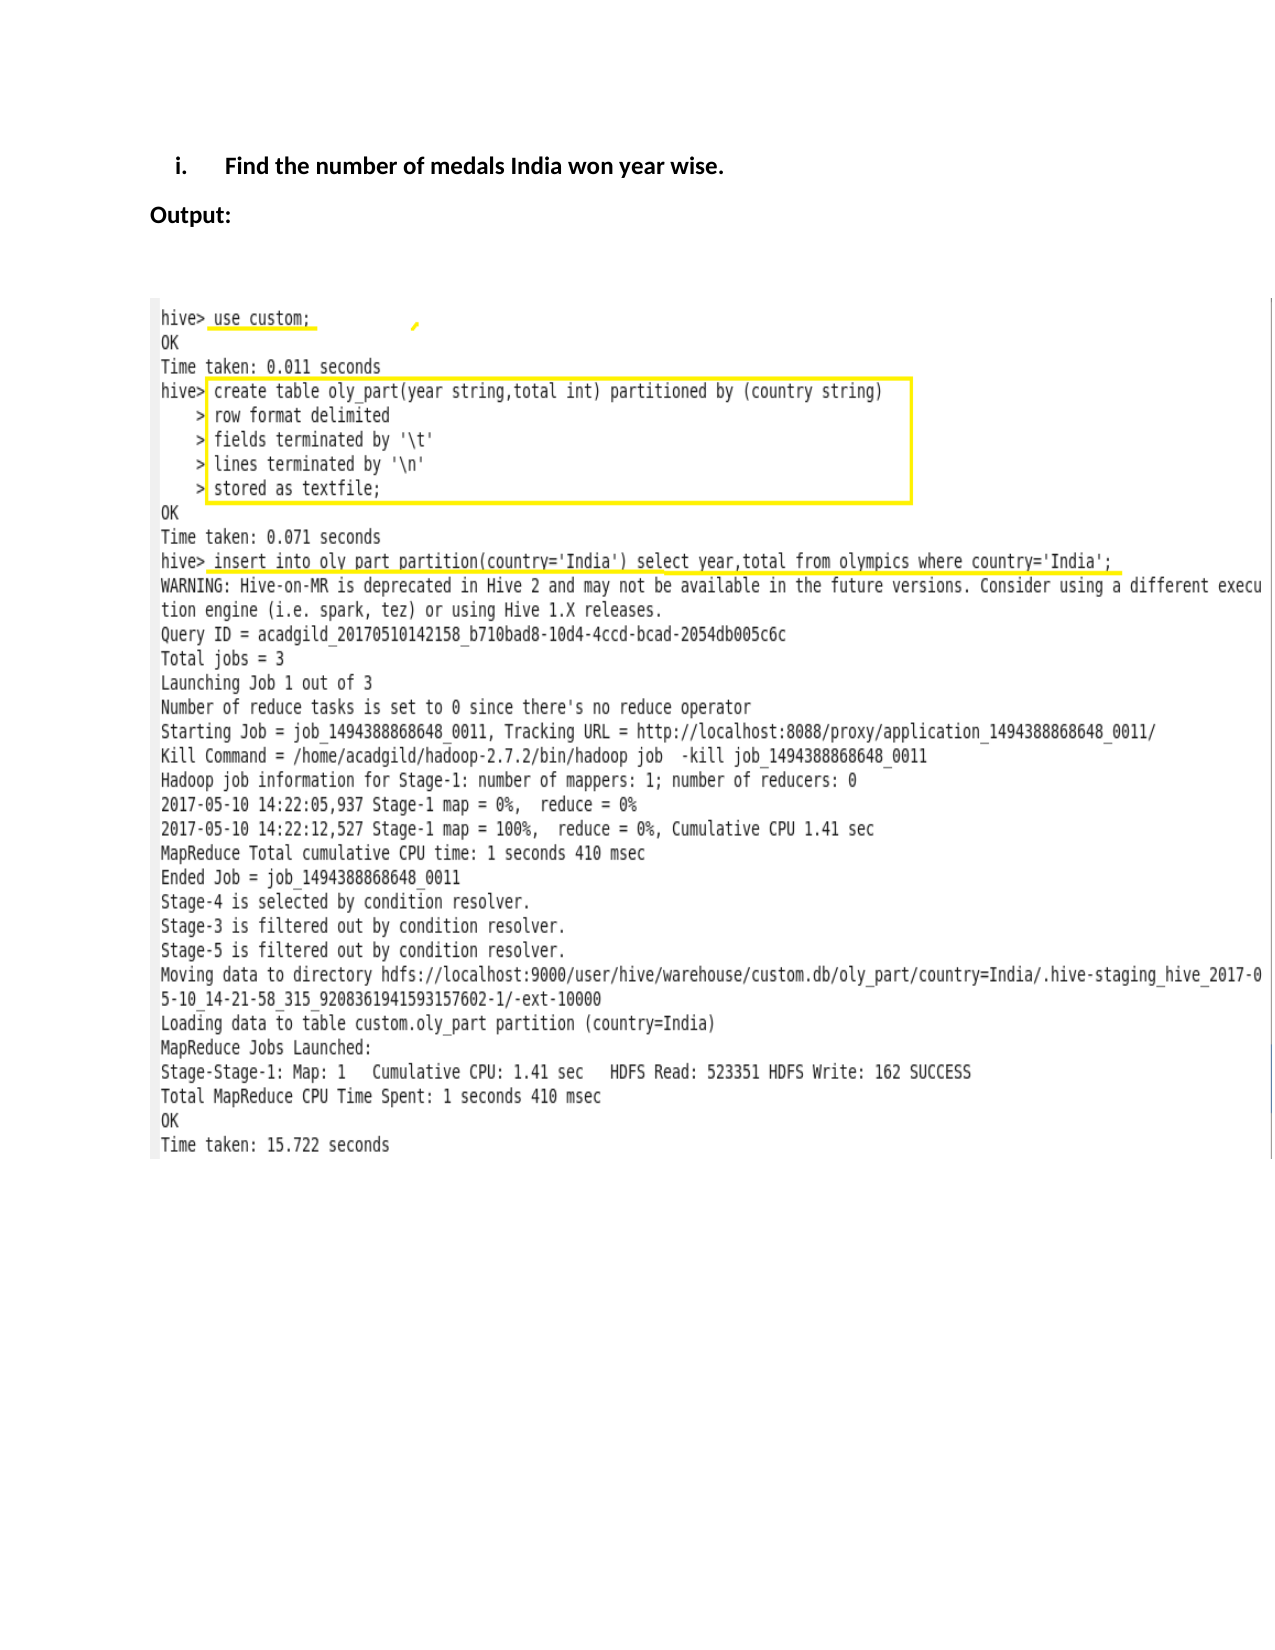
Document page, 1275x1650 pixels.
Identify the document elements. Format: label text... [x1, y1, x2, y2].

picture [150, 298, 1272, 1159]
text Output: [150, 199, 1125, 230]
list Find the number of medals India won year wise. [187, 150, 1125, 181]
